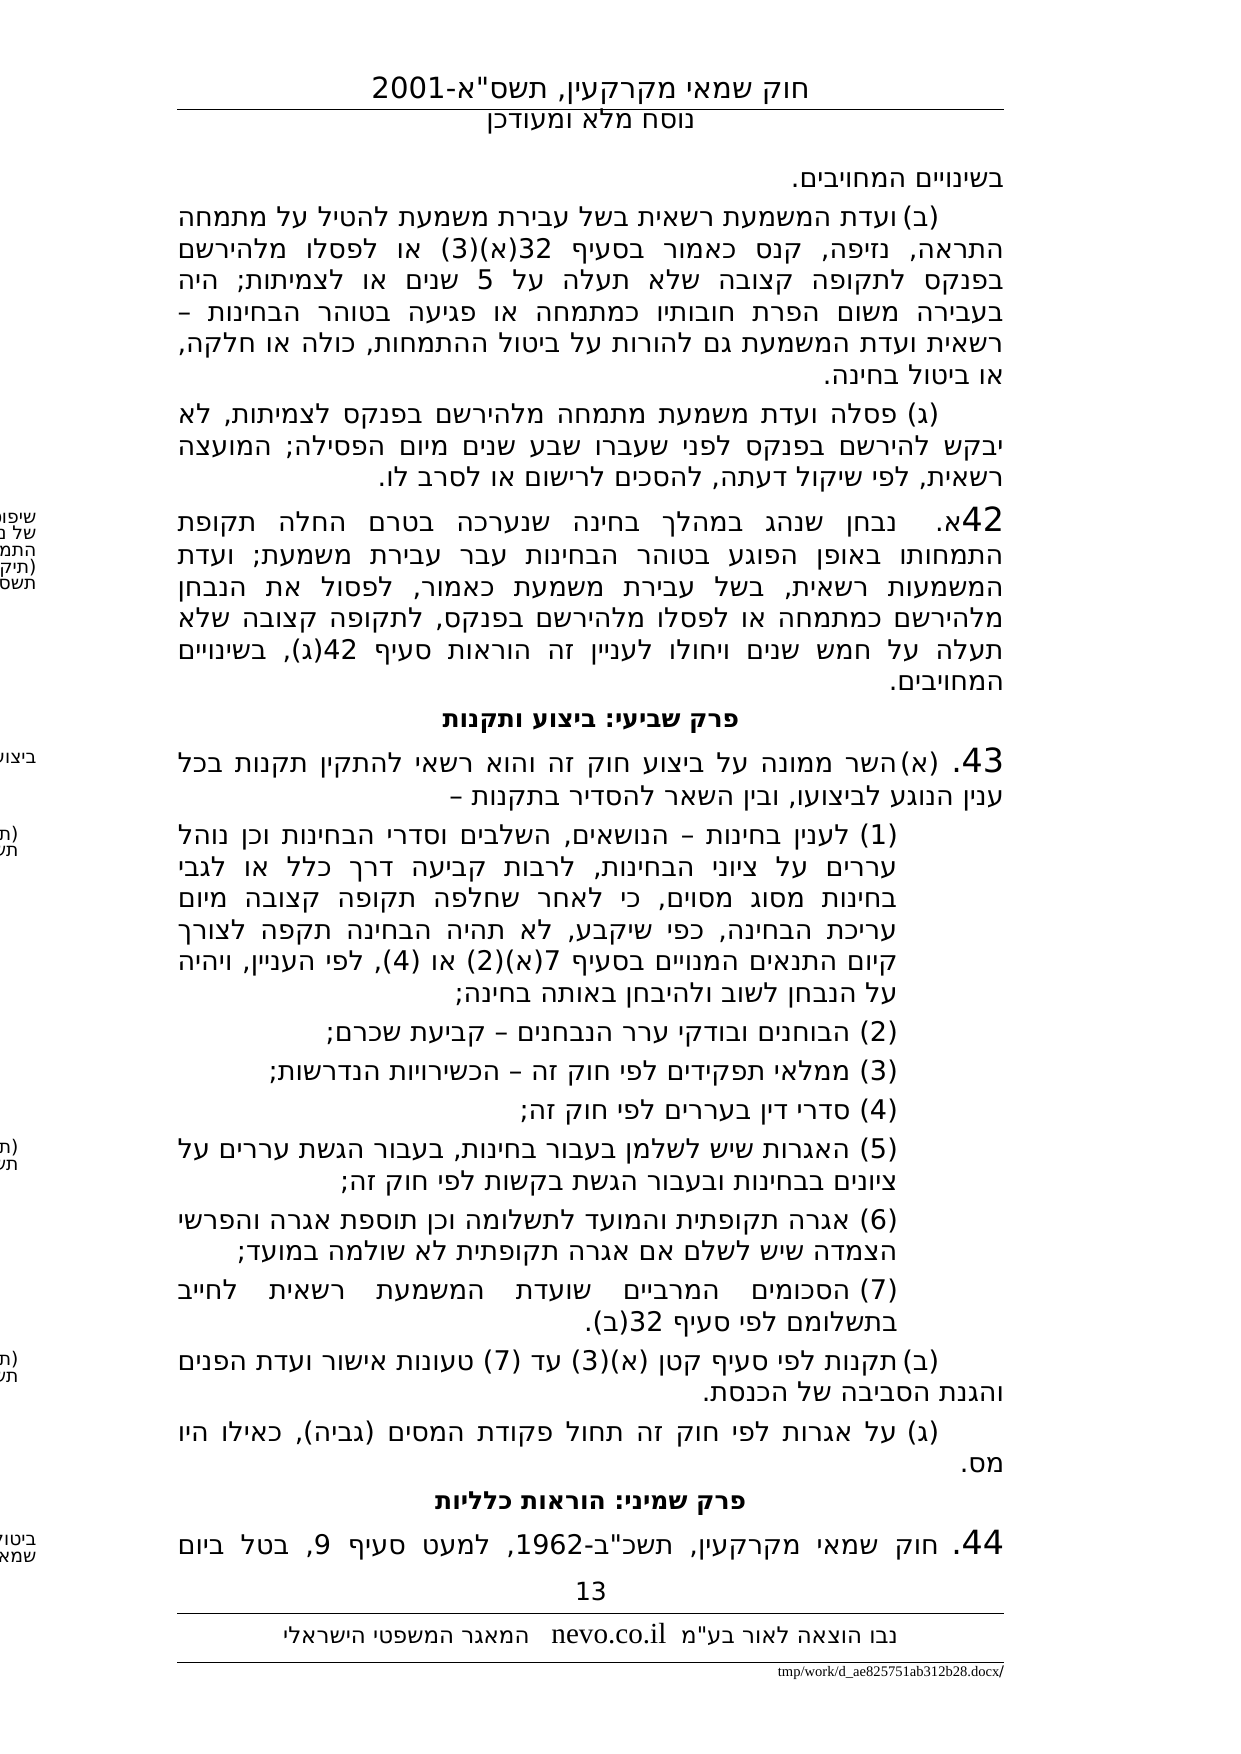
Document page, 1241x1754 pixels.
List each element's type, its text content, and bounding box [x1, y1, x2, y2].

text (4) סדרי דין בעררים לפי חוק זה; [177, 1094, 898, 1126]
text (6) אגרה תקופתית והמועד לתשלומה וכן תוספת אגרה והפרשי הצמדה שיש לשלם אם אגרה תקופתית לא שולמה במועד; [177, 1204, 898, 1267]
text (ג) על אגרות לפי חוק זה תחול פקודת המסים (גביה), כאילו היו מס. [177, 1416, 1004, 1479]
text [177, 1523, 1004, 1562]
text פרק שביעי: ביצוע ותקנות [177, 705, 1004, 734]
text (1) לענין בחינות – הנושאים, השלבים וסדרי הבחינות וכן נוהל עררים על ציוני הבחינות, לרבות קביעה דרך כלל או לגבי בחינות מסוג מסוים, כי לאחר שחלפה תקופה קצובה מיום עריכת הבחינה, כפי שיקבע, לא תהיה הבחינה תקפה לצורך קיום התנאים המנויים בסעיף 7(א)(2) או (4), לפי העניין, ויהיה על הנבחן לשוב ולהיבחן באותה בחינה; [177, 819, 898, 1009]
text (7) הסכומים המרביים שועדת המשמעת רשאית לחייב בתשלומם לפי סעיף 32(ב). [177, 1274, 898, 1338]
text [177, 162, 1004, 194]
text (2) הבוחנים ובודקי ערר הנבחנים – קביעת שכרם; [177, 1016, 898, 1048]
text 42א. נבחן שנהג במהלך בחינה שנערכה בטרם החלה תקופת התמחותו באופן הפוגע בטוהר הבחינות עבר עבירת משמעת; ועדת המשמעות רשאית, בשל עבירת משמעת כאמור, לפסול את הנבחן מלהירשם כמתמחה או לפסלו מלהירשם בפנקס, לתקופה קצובה שלא תעלה על חמש שנים ויחולו לעניין זה הוראות סעיף 42(ג), בשינויים המחויבים. [177, 501, 1004, 697]
text (3) ממלאי תפקידים לפי חוק זה – הכשירויות הנדרשות; [177, 1055, 898, 1087]
text (ב) תקנות לפי סעיף קטן (א)(3) עד (7) טעונות אישור ועדת הפנים והגנת הסביבה של הכנסת. [177, 1345, 1004, 1408]
text (5) האגרות שיש לשלמן בעבור בחינות, בעבור הגשת עררים על ציונים בבחינות ובעבור הגשת בקשות לפי חוק זה; [177, 1133, 898, 1196]
text (ב) ועדת המשמעת רשאית בשל עבירת משמעת להטיל על מתמחה התראה, נזיפה, קנס כאמור בסעיף 32(א)(3) או לפסלו מלהירשם בפנקס לתקופה קצובה שלא תעלה על 5 שנים או לצמיתות; היה בעבירה משום הפרת חובותיו כמתמחה או פגיעה בטוהר הבחינות – רשאית ועדת המשמעת גם להורות על ביטול ההתמחות, כולה או חלקה, או ביטול בחינה. [177, 201, 1004, 391]
text פרק שמיני: הוראות כלליות [177, 1486, 1004, 1516]
text (ג) פסלה ועדת משמעת מתמחה מלהירשם בפנקס לצמיתות, לא יבקש להירשם בפנקס לפני שעברו שבע שנים מיום הפסילה; המועצה רשאית, לפי שיקול דעתה, להסכים לרישום או לסרב לו. [177, 398, 1004, 493]
text 43. (א) השר ממונה על ביצוע חוק זה והוא רשאי להתקין תקנות בכל ענין הנוגע לביצועו, ובין השאר להסדיר בתקנות – [177, 741, 1004, 812]
